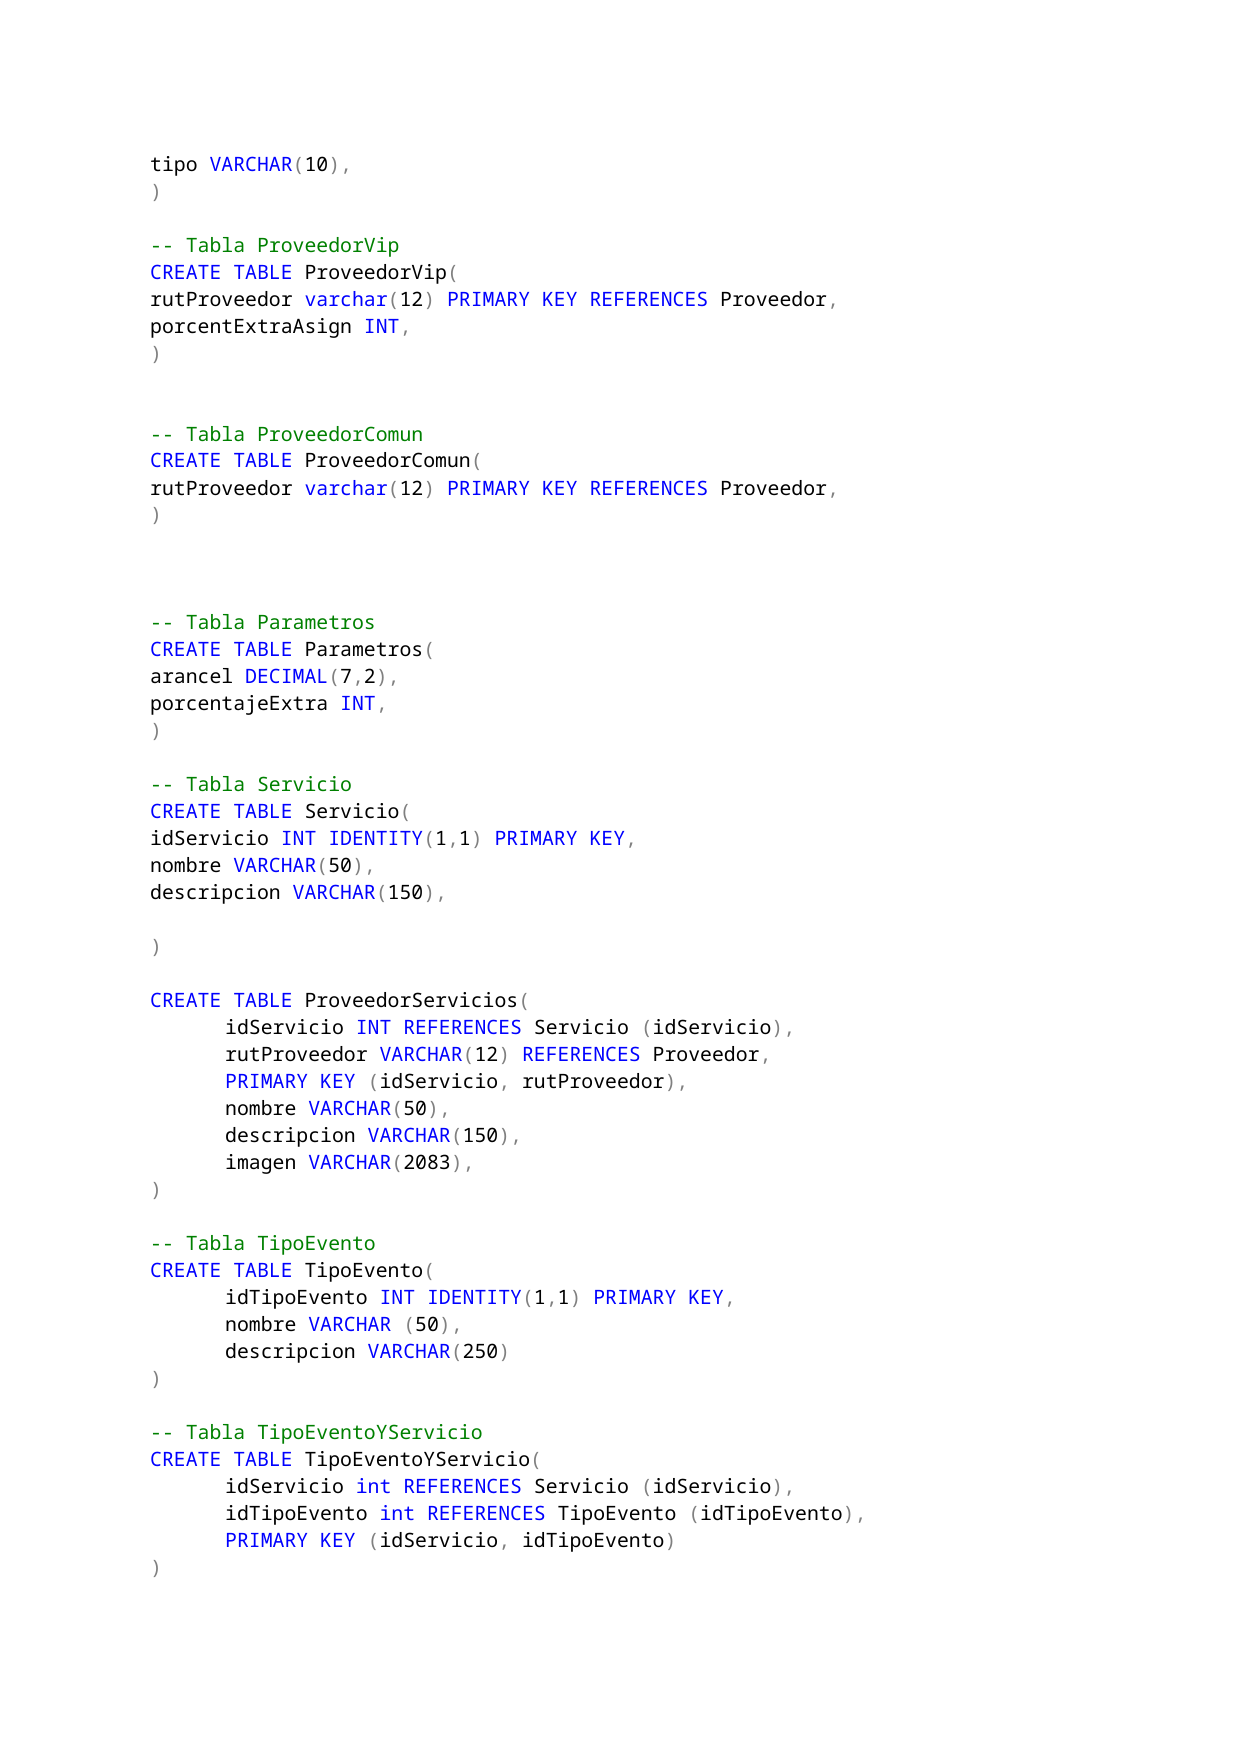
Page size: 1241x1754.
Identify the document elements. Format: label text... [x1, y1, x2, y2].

text nombre VARCHAR(50), [150, 851, 1090, 878]
text ) [150, 1553, 1090, 1580]
text descripcion VARCHAR(250) [150, 1337, 1090, 1364]
text ) [150, 1175, 1090, 1202]
text CREATE TABLE ProveedorServicios( [150, 986, 1090, 1013]
text idTipoEvento int REFERENCES TipoEvento (idTipoEvento), [150, 1499, 1090, 1526]
text nombre VARCHAR (50), [150, 1310, 1090, 1337]
text PRIMARY KEY (idServicio, rutProveedor), [150, 1067, 1090, 1094]
text ) [150, 339, 1090, 366]
text PRIMARY KEY (idServicio, idTipoEvento) [150, 1526, 1090, 1553]
text porcentajeExtra INT, [150, 689, 1090, 717]
text rutProveedor VARCHAR(12) REFERENCES Proveedor, [150, 1040, 1090, 1067]
text rutProveedor varchar(12) PRIMARY KEY REFERENCES Proveedor, [150, 474, 1090, 501]
text ) [150, 1364, 1090, 1391]
text CREATE TABLE TipoEvento( [150, 1256, 1090, 1283]
text porcentExtraAsign INT, [150, 312, 1090, 339]
text -- Tabla ProveedorVip [150, 231, 1090, 258]
text descripcion VARCHAR(150), [150, 1121, 1090, 1148]
text -- Tabla TipoEvento [150, 1229, 1090, 1256]
text imagen VARCHAR(2083), [150, 1148, 1090, 1175]
text ) [150, 501, 1090, 528]
text tipo VARCHAR(10), [150, 150, 1090, 177]
text -- Tabla Parametros [150, 609, 1090, 636]
text CREATE TABLE ProveedorComun( [150, 447, 1090, 474]
text CREATE TABLE ProveedorVip( [150, 258, 1090, 285]
text CREATE TABLE Parametros( [150, 636, 1090, 663]
text CREATE TABLE TipoEventoYServicio( [150, 1445, 1090, 1472]
text arancel DECIMAL(7,2), [150, 663, 1090, 689]
text idServicio INT IDENTITY(1,1) PRIMARY KEY, [150, 824, 1090, 851]
text ) [150, 717, 1090, 743]
text -- Tabla Servicio [150, 771, 1090, 797]
text idServicio int REFERENCES Servicio (idServicio), [150, 1472, 1090, 1499]
text ) [150, 177, 1090, 204]
text -- Tabla ProveedorComun [150, 420, 1090, 447]
text descripcion VARCHAR(150), [150, 878, 1090, 905]
text rutProveedor varchar(12) PRIMARY KEY REFERENCES Proveedor, [150, 285, 1090, 312]
text -- Tabla TipoEventoYServicio [150, 1418, 1090, 1445]
text idServicio INT REFERENCES Servicio (idServicio), [150, 1013, 1090, 1040]
text ) [150, 932, 1090, 959]
text nombre VARCHAR(50), [150, 1094, 1090, 1121]
text CREATE TABLE Servicio( [150, 797, 1090, 824]
text idTipoEvento INT IDENTITY(1,1) PRIMARY KEY, [150, 1283, 1090, 1310]
